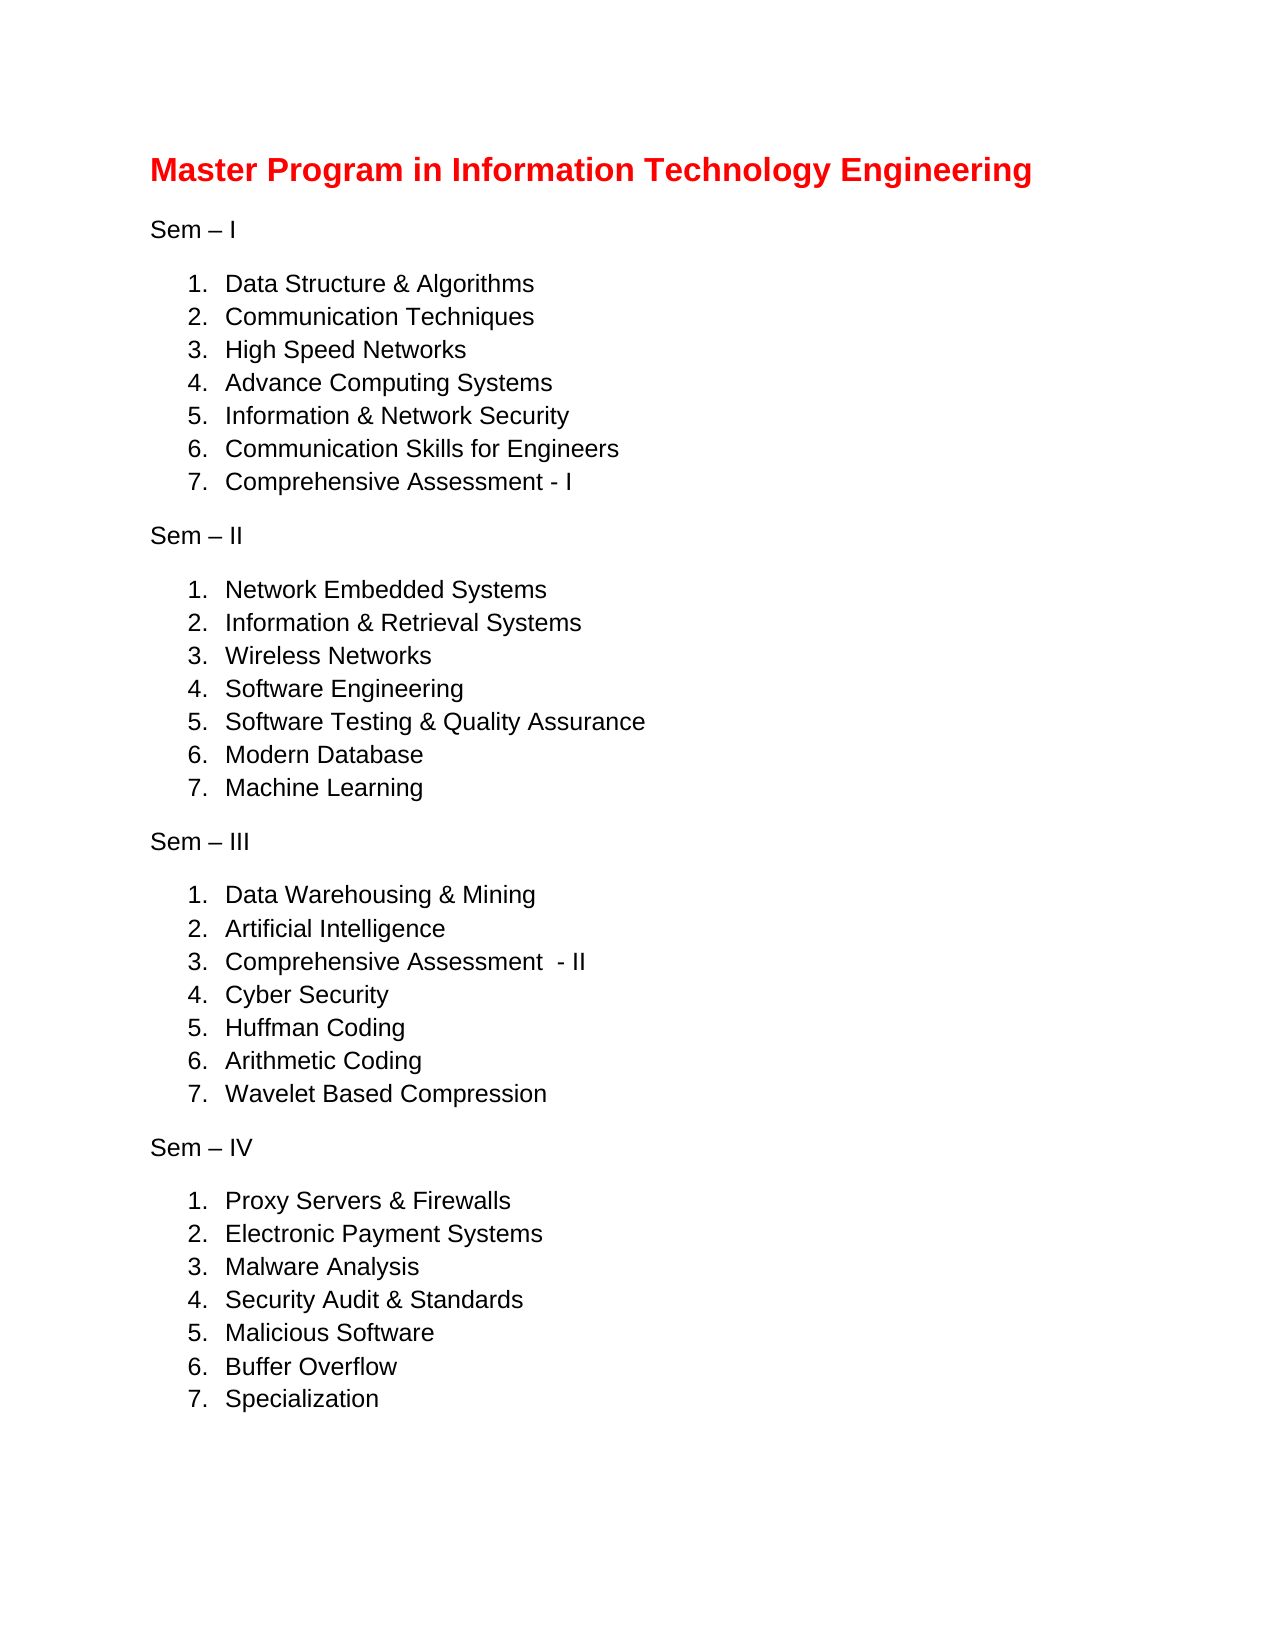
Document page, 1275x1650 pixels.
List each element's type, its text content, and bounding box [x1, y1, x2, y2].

list Security Audit & Standards [187, 1285, 1125, 1314]
list Network Embedded Systems [187, 575, 1125, 603]
list Advance Computing Systems [187, 368, 1125, 397]
list Communication Techniques [187, 302, 1125, 331]
list Buffer Overflow [187, 1351, 1125, 1380]
list Cyber Security [187, 979, 1125, 1008]
list Malicious Software [187, 1318, 1125, 1347]
list Machine Learning [187, 773, 1125, 802]
list Information & Network Security [187, 401, 1125, 430]
list Comprehensive Assessment - II [187, 947, 1125, 975]
list Wavelet Based Compression [187, 1079, 1125, 1107]
text Master Program in Information Technology Engineering [150, 150, 1125, 188]
list Specialization [187, 1384, 1125, 1413]
list Arithmetic Coding [187, 1046, 1125, 1074]
list Software Testing & Quality Assurance [187, 707, 1125, 736]
list Electronic Payment Systems [187, 1219, 1125, 1248]
list Software Engineering [187, 674, 1125, 702]
list Data Warehousing & Mining [187, 881, 1125, 909]
list Communication Skills for Engineers [187, 434, 1125, 463]
list High Speed Networks [187, 335, 1125, 364]
text Sem – III [150, 827, 1125, 855]
text Sem – II [150, 521, 1125, 549]
list Modern Database [187, 740, 1125, 768]
list Wireless Networks [187, 641, 1125, 669]
list Artificial Intelligence [187, 913, 1125, 942]
text Sem – IV [150, 1132, 1125, 1161]
list Data Structure & Algorithms [187, 269, 1125, 298]
list Huffman Coding [187, 1013, 1125, 1041]
text Sem – I [150, 215, 1125, 244]
list Malware Analysis [187, 1252, 1125, 1281]
list Comprehensive Assessment - I [187, 467, 1125, 496]
list Information & Retrieval Systems [187, 608, 1125, 636]
list Proxy Servers & Firewalls [187, 1186, 1125, 1215]
